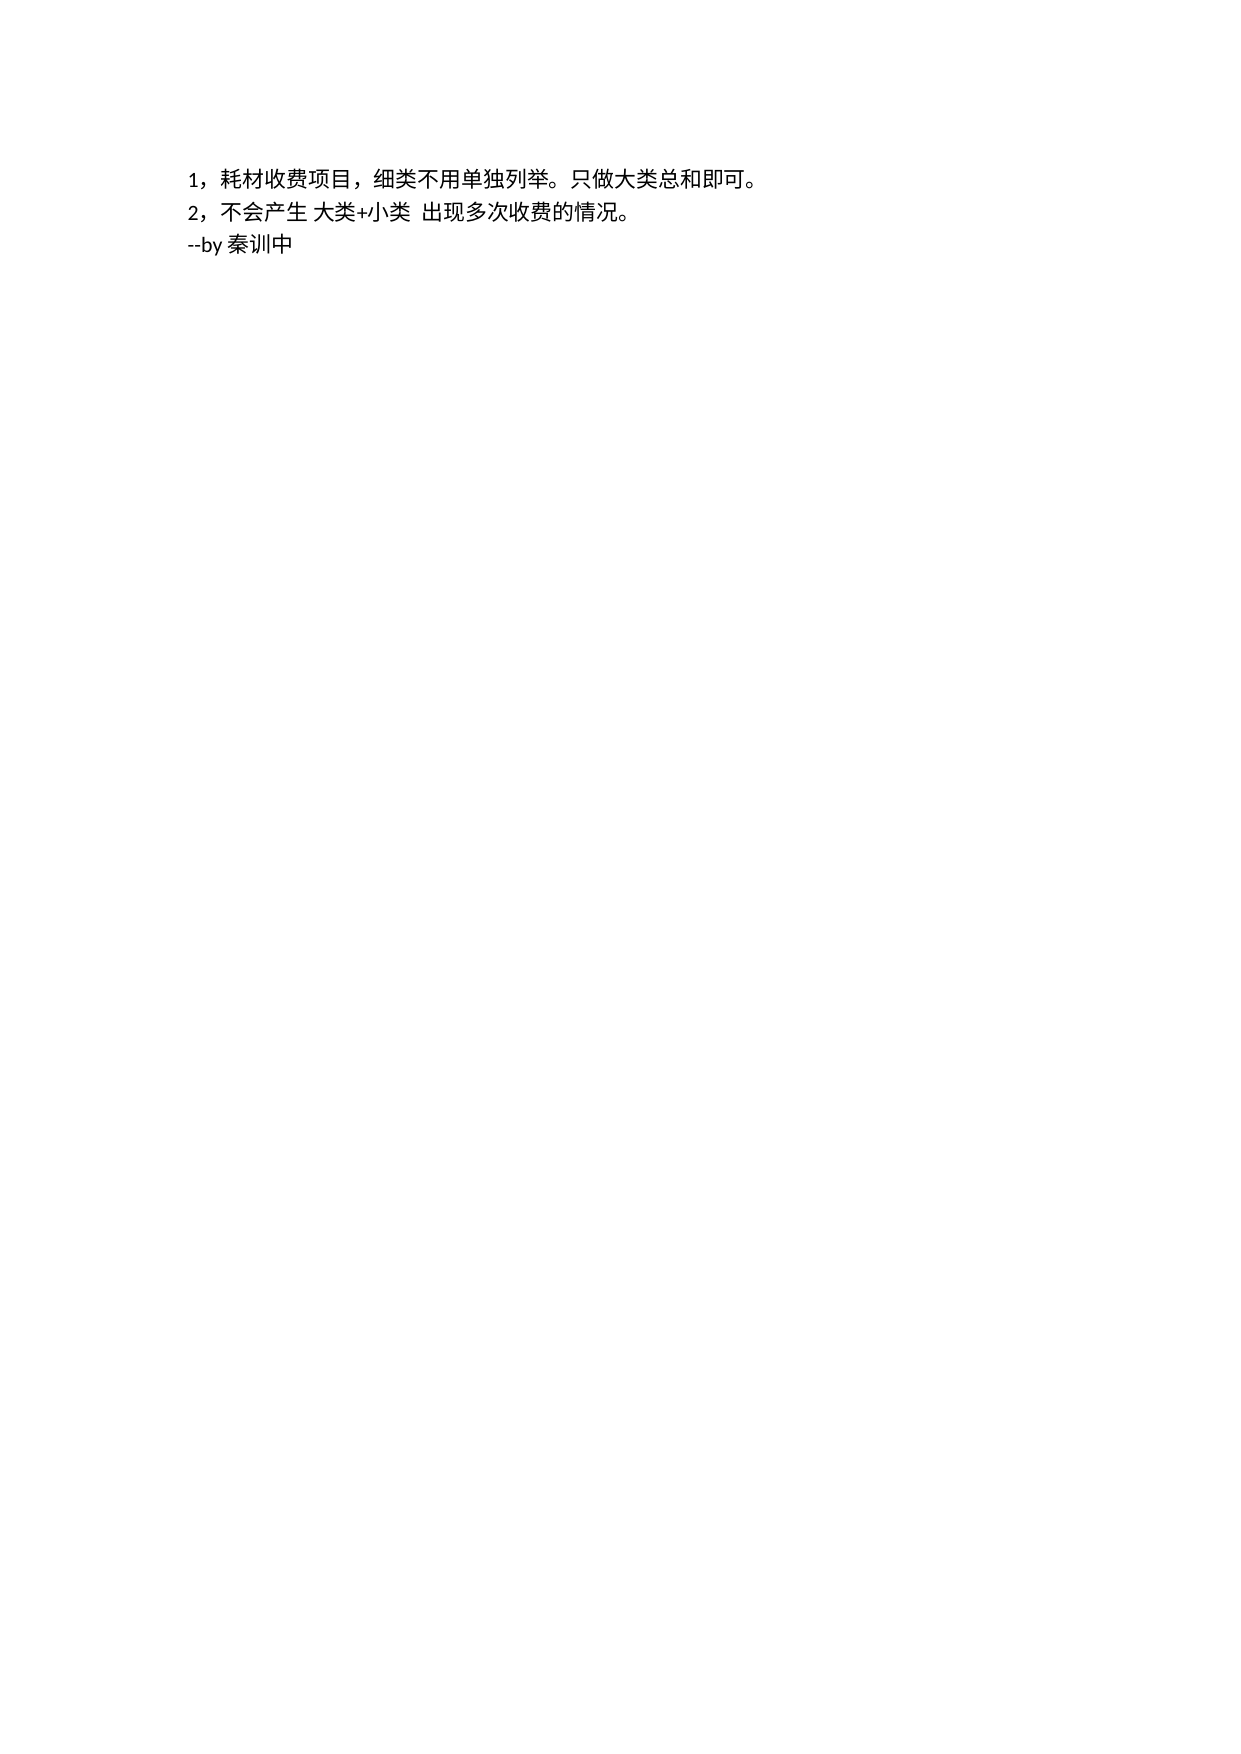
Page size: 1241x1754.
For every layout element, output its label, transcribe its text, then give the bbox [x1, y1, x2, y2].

text 2，不会产生 大类+小类 出现多次收费的情况。 [187, 194, 1053, 227]
text 1，耗材收费项目，细类不用单独列举。只做大类总和即可。 [187, 162, 1053, 194]
text --by 秦训中 [187, 227, 1053, 259]
